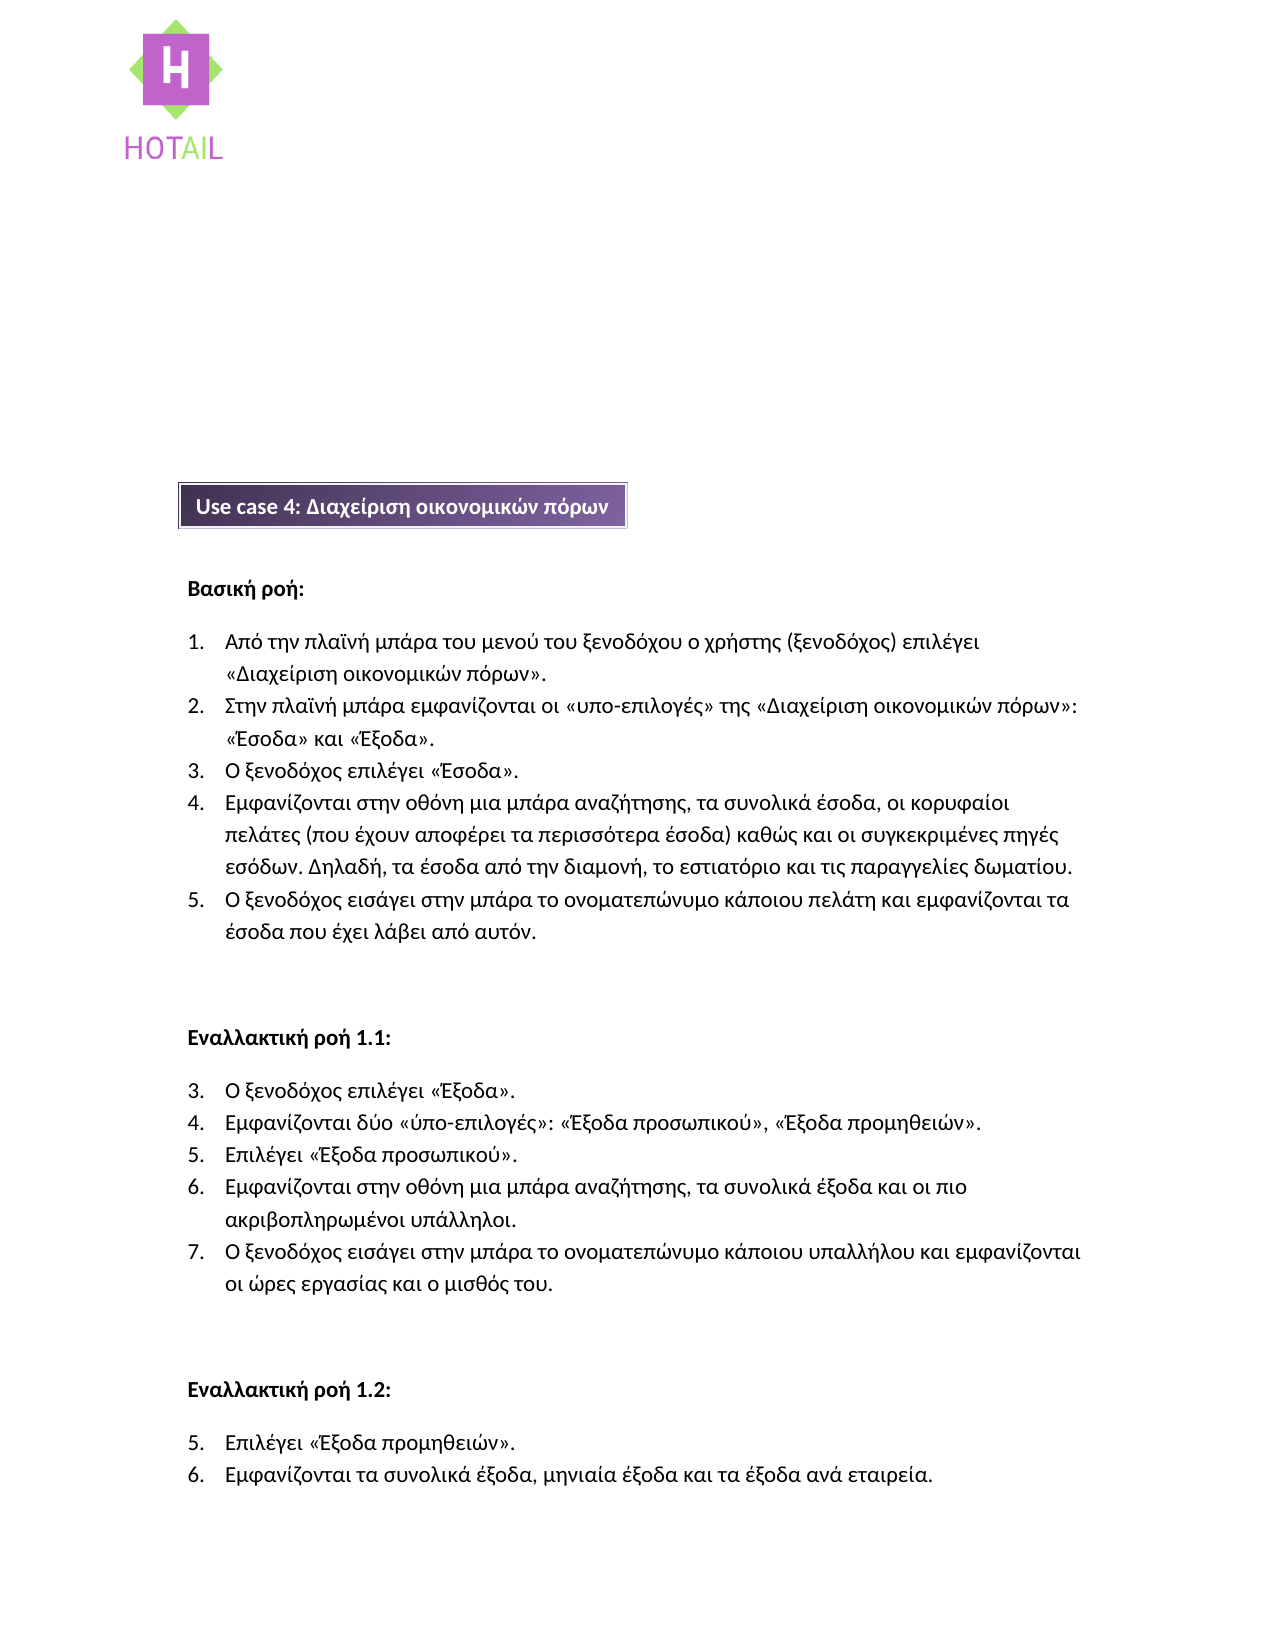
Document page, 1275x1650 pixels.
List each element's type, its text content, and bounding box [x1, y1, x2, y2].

list Ο ξενοδόχος επιλέγει «Έξοδα». [187, 1076, 1088, 1104]
list Ο ξενοδόχος εισάγει στην μπάρα το ονοματεπώνυμο κάποιου πελάτη και εμφανίζονται τα έσοδα που έχει λάβει από αυτόν. [187, 885, 1088, 945]
picture [0, 0, 356, 180]
list Εμφανίζονται στην οθόνη μια μπάρα αναζήτησης, τα συνολικά έξοδα και οι πιο ακριβοπληρωμένοι υπάλληλοι. [187, 1172, 1088, 1233]
text Εναλλακτική ροή 1.1: [187, 1023, 1088, 1051]
list Εμφανίζονται δύο «ύπο-επιλογές»: «Έξοδα προσωπικού», «Έξοδα προμηθειών». [187, 1108, 1088, 1136]
list Επιλέγει «Έξοδα προσωπικού». [187, 1140, 1088, 1168]
list Ο ξενοδόχος επιλέγει «Έσοδα». [187, 756, 1088, 784]
list Στην πλαϊνή μπάρα εμφανίζονται οι «υπο-επιλογές» της «Διαχείριση οικονομικών πόρων»: «Έσοδα» και «Έξοδα». [187, 692, 1088, 752]
list Επιλέγει «Έξοδα προμηθειών». [187, 1428, 1088, 1456]
list Εμφανίζονται στην οθόνη μια μπάρα αναζήτησης, τα συνολικά έσοδα, οι κορυφαίοι πελάτες (που έχουν αποφέρει τα περισσότερα έσοδα) καθώς και οι συγκεκριμένες πηγές εσόδων. Δηλαδή, τα έσοδα από την διαμονή, το εστιατόριο και τις παραγγελίες δωματίου. [187, 788, 1088, 881]
text Εναλλακτική ροή 1.2: [187, 1375, 1088, 1403]
list Εμφανίζονται τα συνολικά έξοδα, μηνιαία έξοδα και τα έξοδα ανά εταιρεία. [187, 1460, 1088, 1488]
list Από την πλαϊνή μπάρα του μενού του ξενοδόχου ο χρήστης (ξενοδόχος) επιλέγει «Διαχείριση οικονομικών πόρων». [187, 627, 1088, 687]
text Βασική ροή: [187, 574, 1088, 602]
list Ο ξενοδόχος εισάγει στην μπάρα το ονοματεπώνυμο κάποιου υπαλλήλου και εμφανίζονται οι ώρες εργασίας και ο μισθός του. [187, 1237, 1088, 1297]
